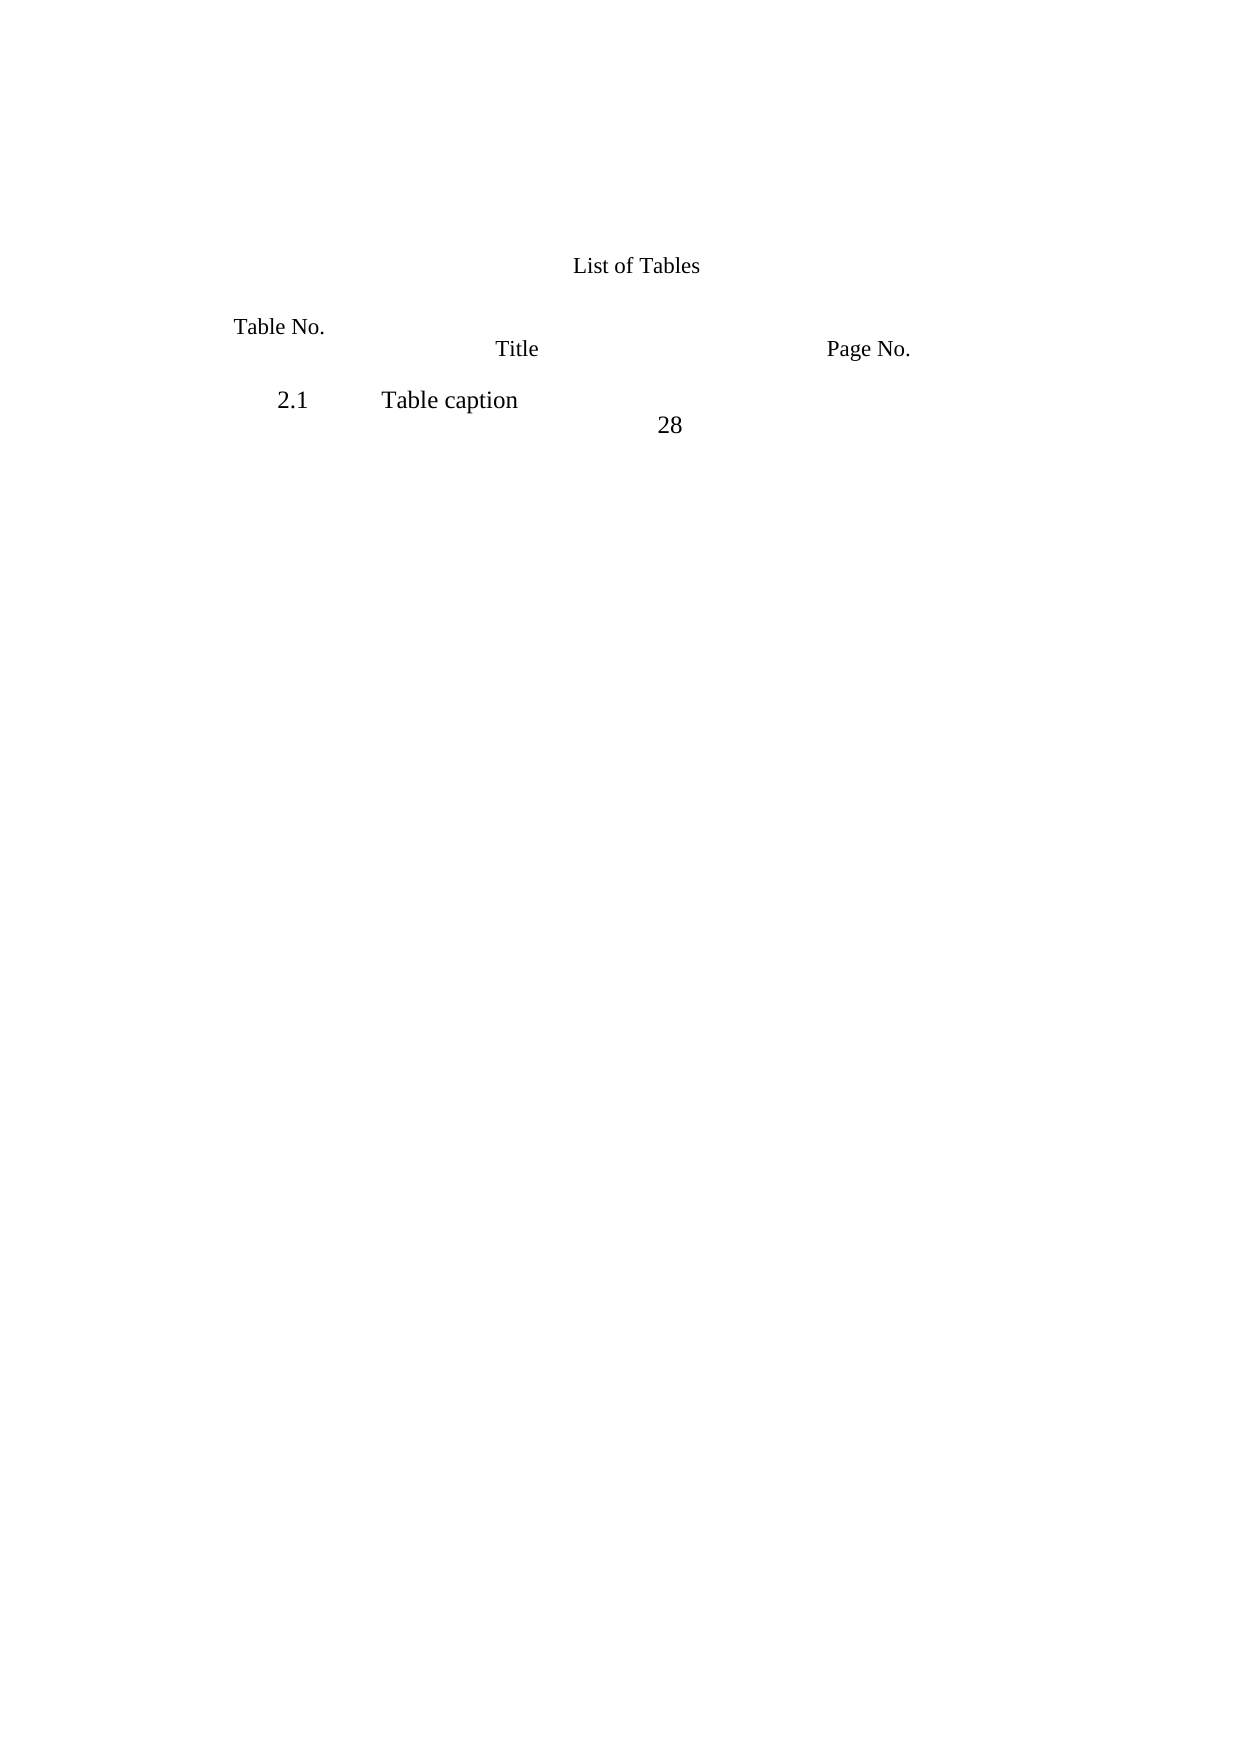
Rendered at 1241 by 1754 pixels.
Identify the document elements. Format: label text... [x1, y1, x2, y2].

text 28 [657, 410, 1090, 438]
text 2.1 Table caption [277, 386, 582, 414]
